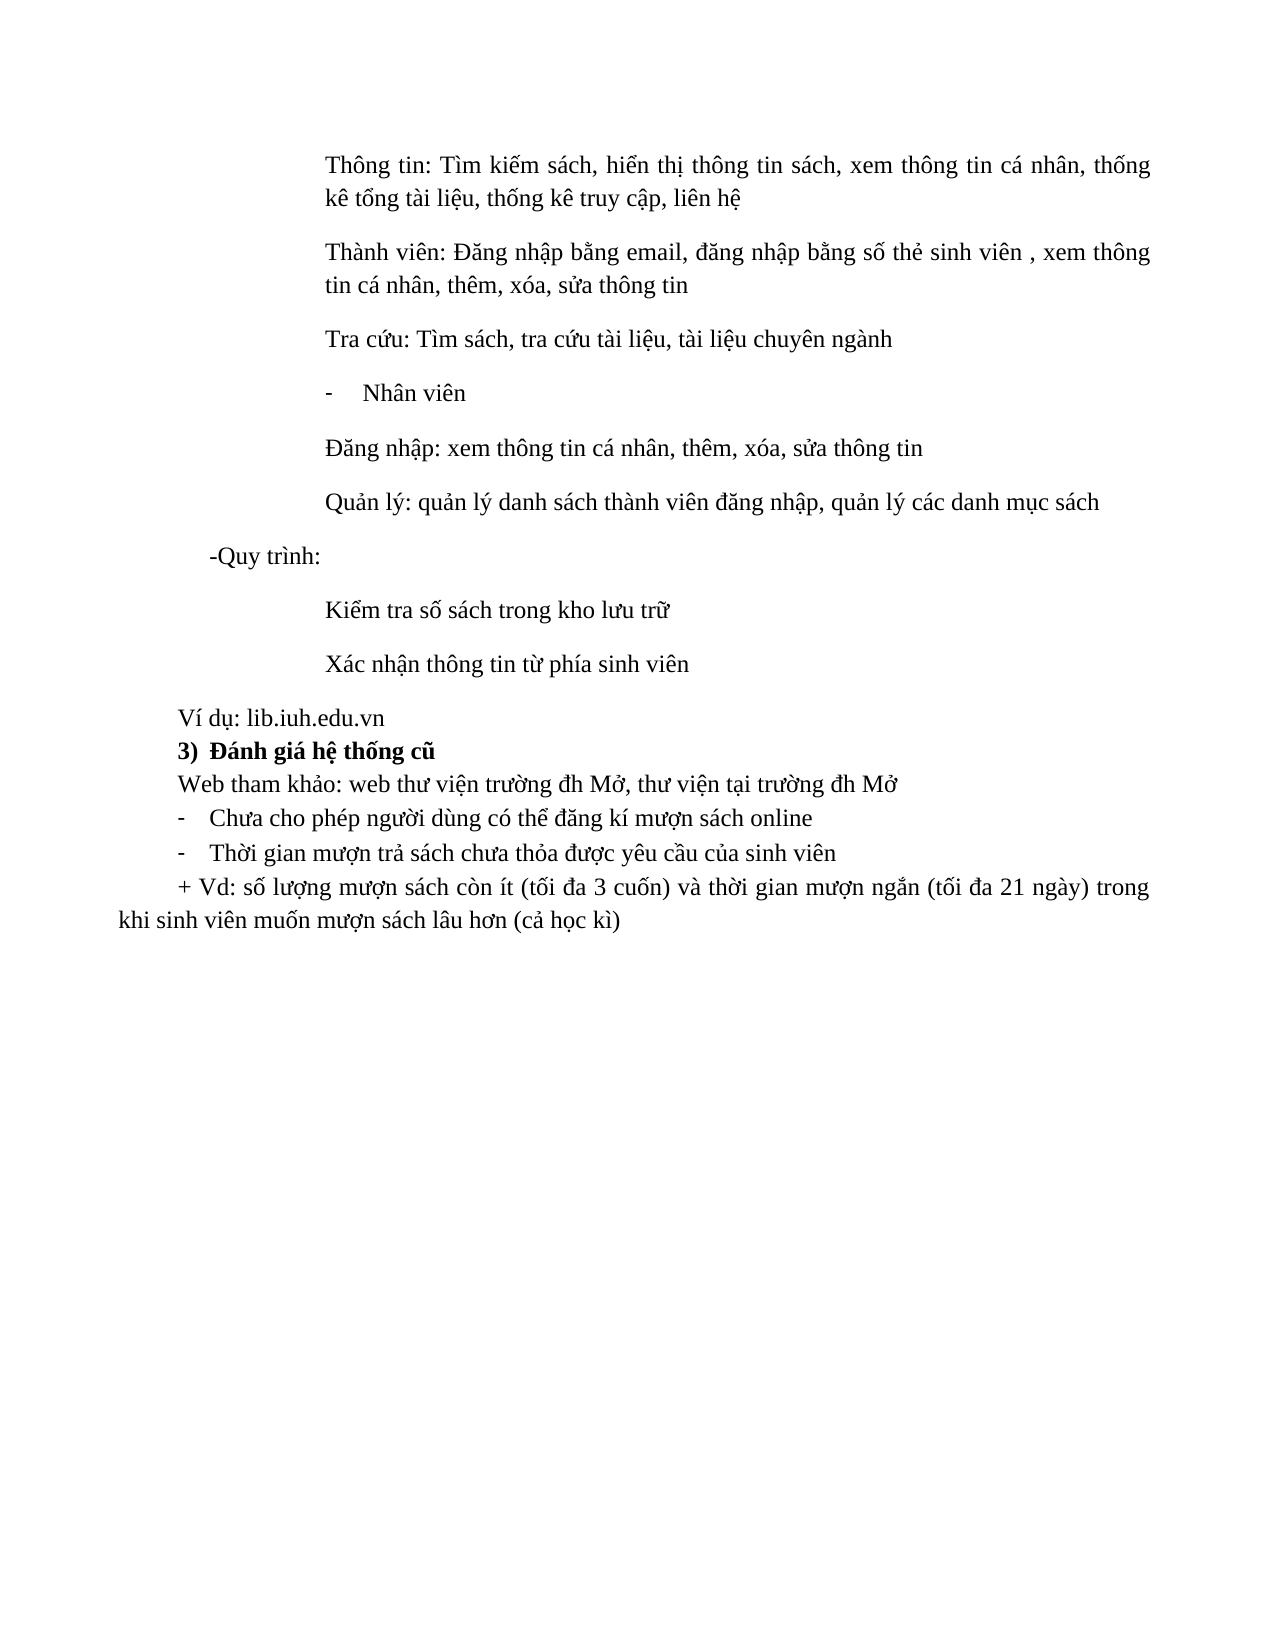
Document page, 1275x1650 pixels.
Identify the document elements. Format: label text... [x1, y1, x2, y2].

list Đánh giá hệ thống cũ [118, 736, 1152, 764]
list Ví dụ: lib.iuh.edu.vn [118, 703, 1152, 731]
list + Vd: số lượng mượn sách còn ít (tối đa 3 cuốn) và thời gian mượn ngắn (tối đa 21 ngày) trong khi sinh viên muốn mượn sách lâu hơn (cả học kì) [118, 872, 1152, 933]
list Nhân viên [325, 378, 1152, 408]
text Tra cứu: Tìm sách, tra cứu tài liệu, tài liệu chuyên ngành [325, 324, 1152, 352]
text Thông tin: Tìm kiếm sách, hiển thị thông tin sách, xem thông tin cá nhân, thống kê tổng tài liệu, thống kê truy cập, liên hệ [325, 150, 1152, 212]
text Thành viên: Đăng nhập bằng email, đăng nhập bằng số thẻ sinh viên , xem thông tin cá nhân, thêm, xóa, sửa thông tin [325, 237, 1152, 299]
list Chưa cho phép người dùng có thể đăng kí mượn sách online [118, 802, 1152, 832]
text Đăng nhập: xem thông tin cá nhân, thêm, xóa, sửa thông tin [325, 433, 1152, 462]
text Quản lý: quản lý danh sách thành viên đăng nhập, quản lý các danh mục sách [325, 487, 1152, 516]
text Kiểm tra số sách trong kho lưu trữ [325, 595, 1152, 624]
list Web tham khảo: web thư viện trường đh Mở, thư viện tại trường đh Mở [118, 769, 1152, 797]
text Xác nhận thông tin từ phía sinh viên [325, 649, 1152, 678]
text -Quy trình: [59, 541, 1152, 570]
list Thời gian mượn trả sách chưa thỏa được yêu cầu của sinh viên [118, 837, 1152, 867]
